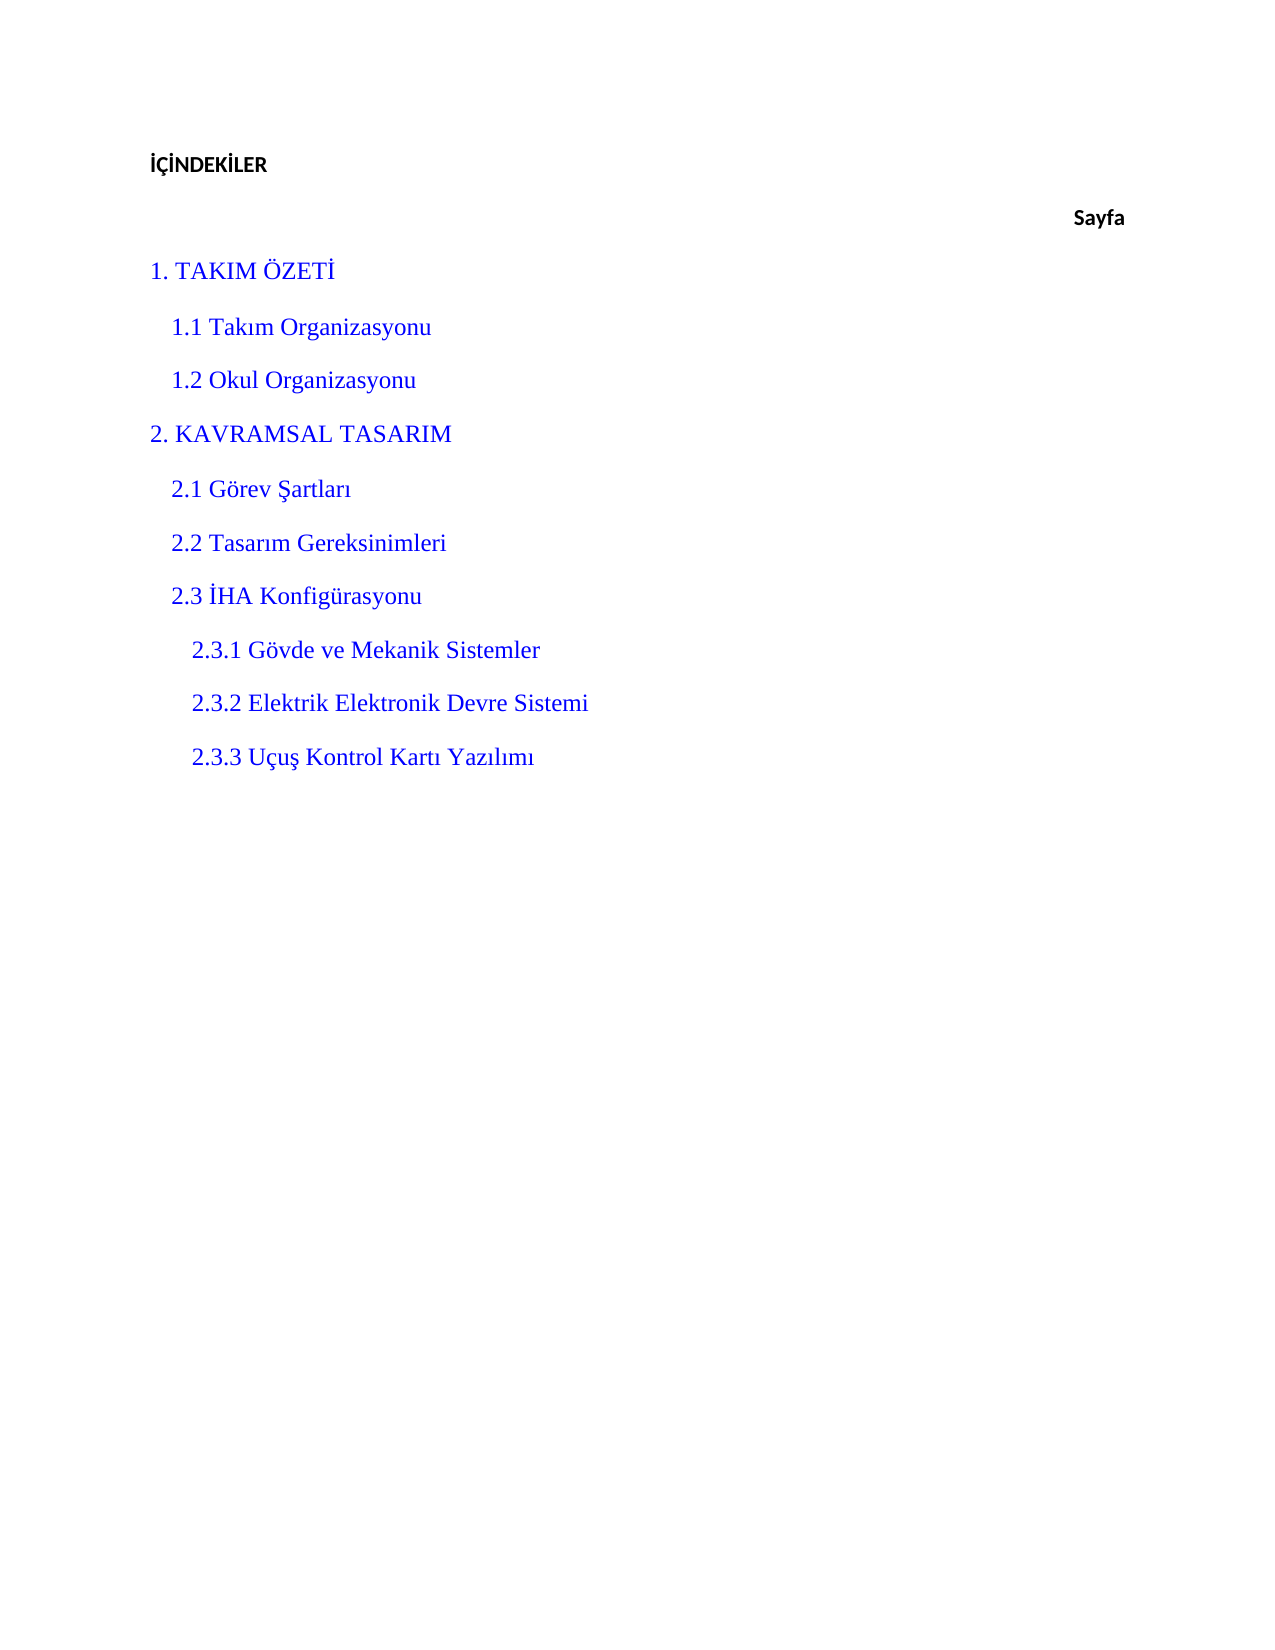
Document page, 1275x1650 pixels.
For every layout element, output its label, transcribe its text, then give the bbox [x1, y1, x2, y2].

text 2. KAVRAMSAL TASARIM 6 [150, 419, 1125, 447]
text 1. TAKIM ÖZETİ 5 [150, 256, 1125, 285]
text 2.1 Görev Şartları 6 [171, 474, 1125, 503]
text 2.3.2 Elektrik Elektronik Devre Sistemi 8 [192, 688, 1125, 717]
text 2.3 İHA Konfigürasyonu 7 [171, 581, 1125, 610]
text 1.2 Okul Organizasyonu 5 [171, 365, 1125, 394]
text 2.3.1 Gövde ve Mekanik Sistemler 7 [192, 635, 1125, 664]
text İÇİNDEKİLER [150, 150, 1125, 178]
text 1.1 Takım Organizasyonu 5 [171, 312, 1125, 340]
text 2.3.3 Uçuş Kontrol Kartı Yazılımı 8 [192, 742, 1125, 771]
text Sayfa [150, 203, 1125, 231]
text 2.2 Tasarım Gereksinimleri 6 [171, 528, 1125, 557]
